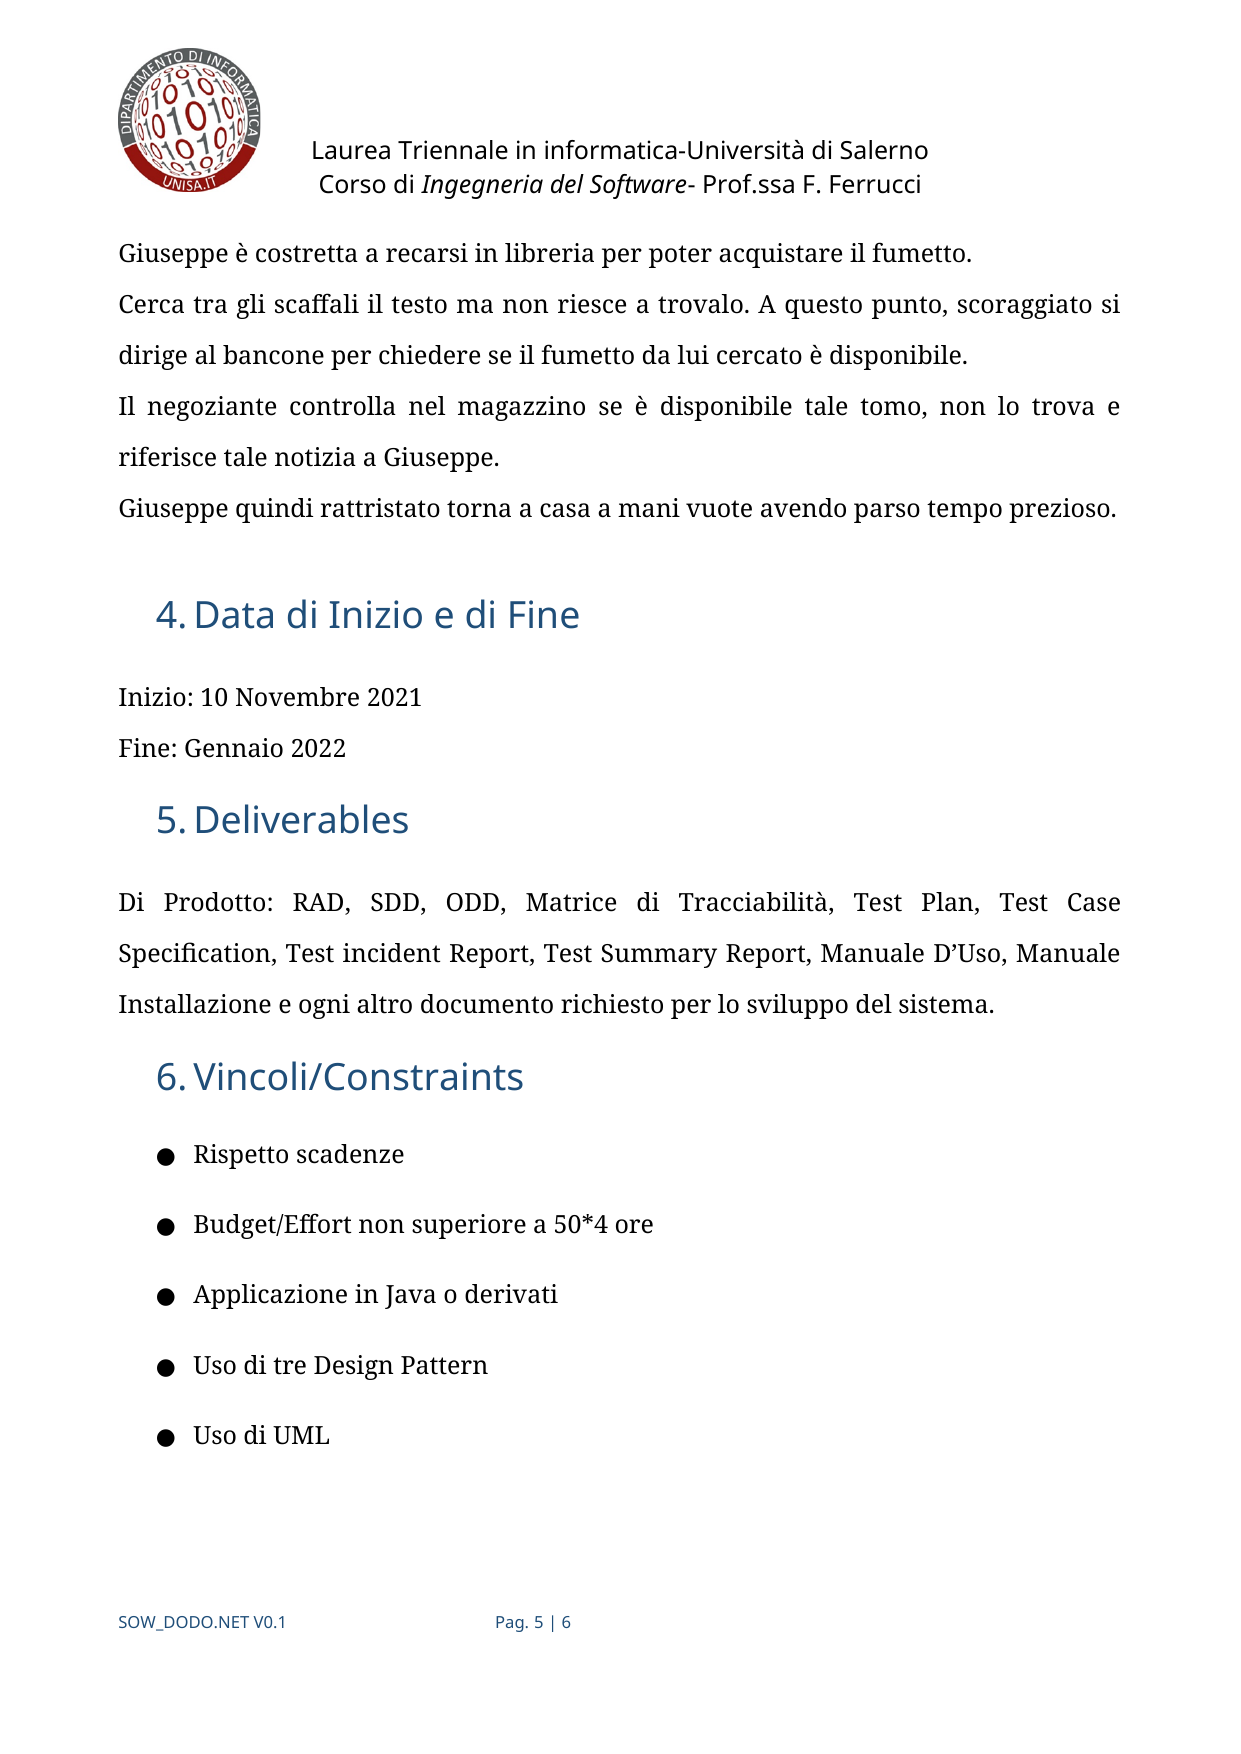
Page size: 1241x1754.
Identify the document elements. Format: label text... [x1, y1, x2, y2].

text Il negoziante controlla nel magazzino se è disponibile tale tomo, non lo trova e riferisce tale notizia a Giuseppe. [118, 388, 1122, 473]
text Giuseppe è costretta a recarsi in libreria per poter acquistare il fumetto. [118, 235, 1122, 269]
text Cerca tra gli scaffali il testo ma non riesce a trovalo. A questo punto, scoraggiato si dirige al bancone per chiedere se il fumetto da lui cercato è disponibile. [118, 286, 1122, 371]
list Applicazione in Java o derivati [156, 1270, 1122, 1317]
list Deliverables [156, 794, 1122, 847]
list Budget/Effort non superiore a 50*4 ore [156, 1199, 1122, 1247]
list Uso di tre Design Pattern [156, 1340, 1122, 1387]
text Di Prodotto: RAD, SDD, ODD, Matrice di Tracciabilità, Test Plan, Test Case Specification, Test incident Report, Test Summary Report, Manuale D’Uso, Manuale Installazione e ogni altro documento richiesto per lo sviluppo del sistema. [118, 885, 1122, 1021]
text Fine: Gennaio 2022 [118, 730, 1122, 764]
text Giuseppe quindi rattristato torna a casa a mani vuote avendo parso tempo prezioso. [118, 490, 1122, 524]
list Vincoli/Constraints [156, 1051, 1122, 1104]
text Inizio: 10 Novembre 2021 [118, 679, 1122, 713]
picture [118, 48, 261, 192]
list Data di Inizio e di Fine [156, 588, 1122, 641]
list Uso di UML [156, 1411, 1122, 1458]
list Rispetto scadenze [156, 1129, 1122, 1176]
